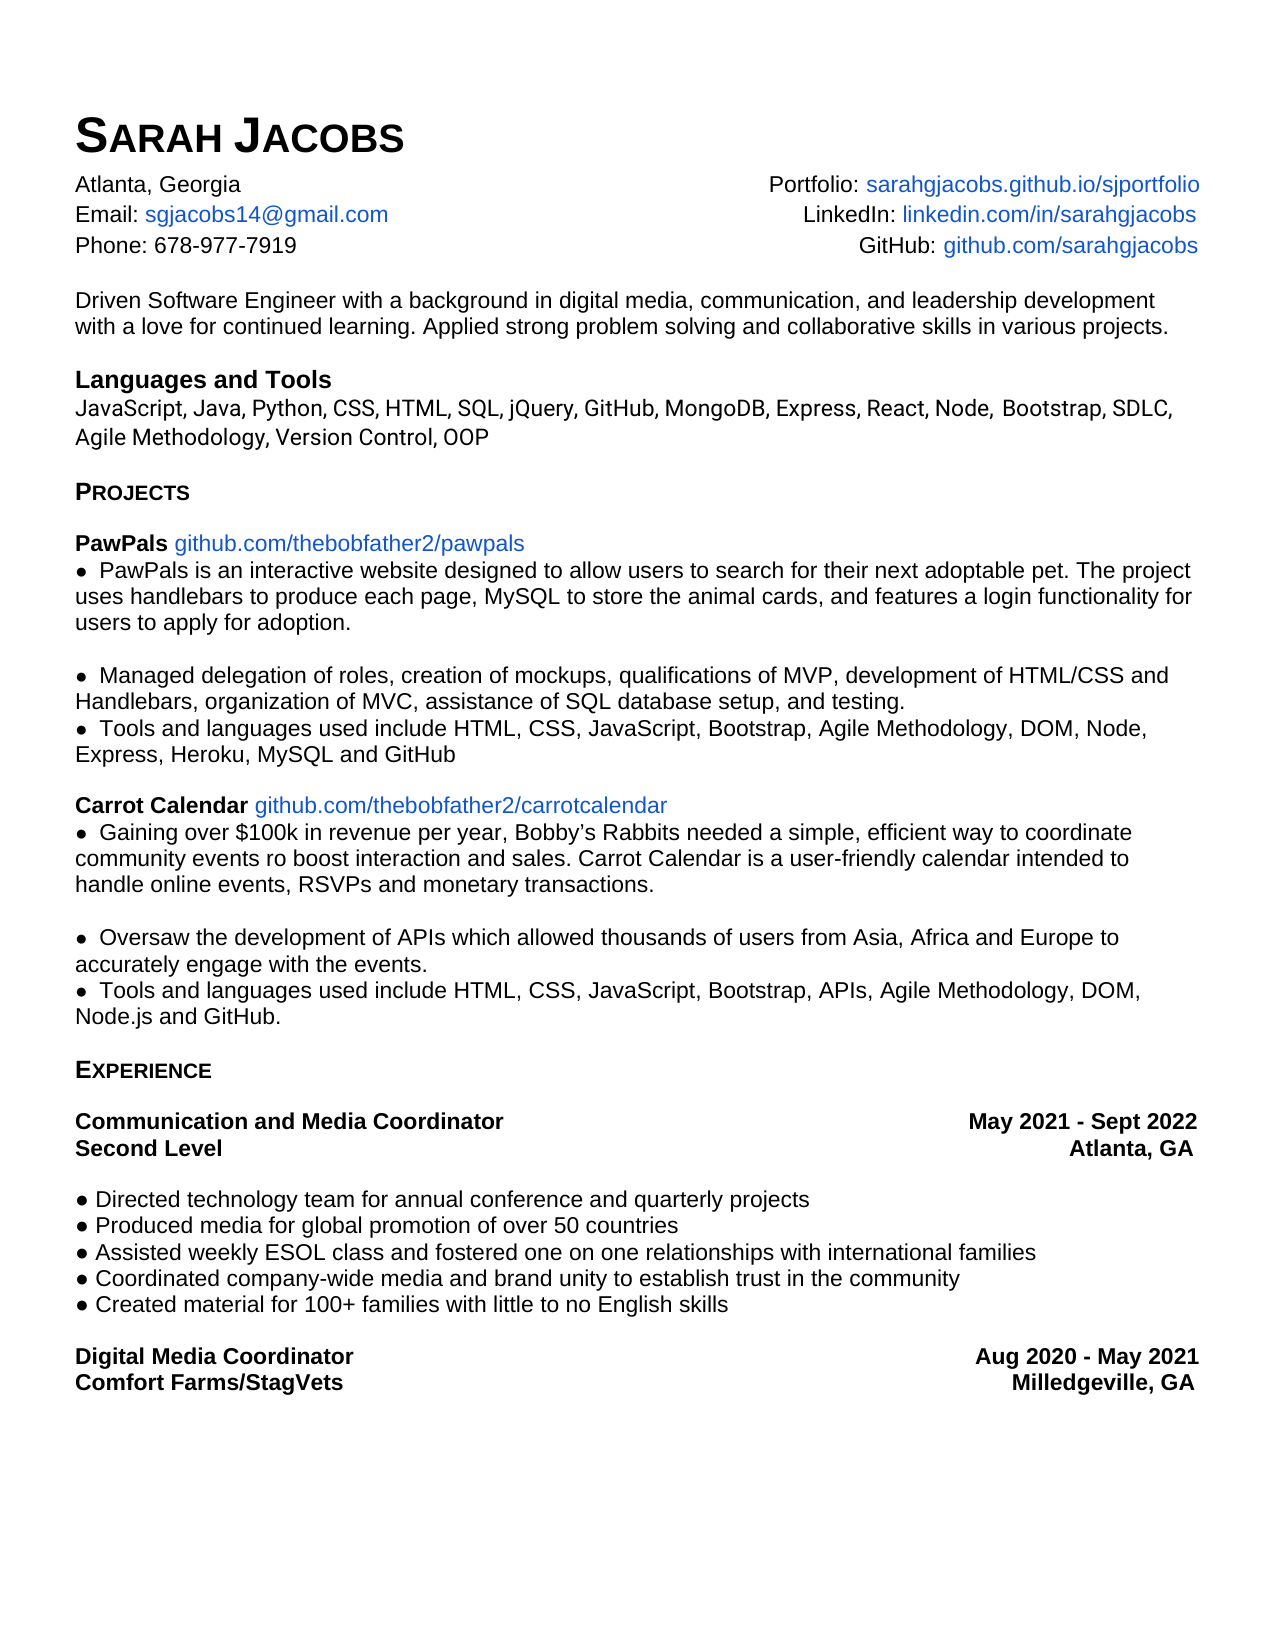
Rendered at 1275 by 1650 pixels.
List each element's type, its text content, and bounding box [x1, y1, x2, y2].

text ● Directed technology team for annual conference and quarterly projects ● Produced media for global promotion of over 50 countries ● Assisted weekly ESOL class and fostered one on one relationships with international families ● Coordinated company-wide media and brand unity to establish trust in the community ● Created material for 100+ families with little to no English skills [75, 1186, 1200, 1318]
text EXPERIENCE [75, 1054, 1200, 1083]
text PawPals github.com/thebobfather2/pawpals ● PawPals is an interactive website designed to allow users to search for their next adoptable pet. The project uses handlebars to produce each page, MySQL to store the animal cards, and features a login functionality for users to apply for adoption. ● Managed delegation of roles, creation of mockups, qualifications of MVP, development of HTML/CSS and Handlebars, organization of MVC, assistance of SQL database setup, and testing. ● Tools and languages used include HTML, CSS, JavaScript, Bootstrap, Agile Methodology, DOM, Node, Express, Heroku, MySQL and GitHub [75, 530, 1200, 767]
text Communication and Media Coordinator May 2021 - Sept 2022 Second Level Atlanta, GA [75, 1108, 1200, 1161]
text Driven Software Engineer with a background in digital media, communication, and leadership development with a love for continued learning. Applied strong problem solving and collaborative skills in various projects. [75, 287, 1200, 339]
text Atlanta, Georgia Portfolio: sarahgjacobs.github.io/sjportfolio Email: sgjacobs14@gmail.com LinkedIn: linkedin.com/in/sarahgjacobs [75, 171, 1200, 228]
text Languages and Tools JavaScript, Java, Python, CSS, HTML, SQL, jQuery, GitHub, MongoDB, Express, React, Node, Bootstrap, SDLC, Agile Methodology, Version Control, OOP [75, 364, 1200, 451]
text Phone: 678-977-7919 GitHub: github.com/sarahgjacobs [75, 232, 1200, 258]
text Carrot Calendar github.com/thebobfather2/carrotcalendar ● Gaining over $100k in revenue per year, Bobby’s Rabbits needed a simple, efficient way to coordinate community events ro boost interaction and sales. Carrot Calendar is a user-friendly calendar intended to handle online events, RSVPs and monetary transactions. ● Oversaw the development of APIs which allowed thousands of users from Asia, Africa and Europe to accurately engage with the events. ● Tools and languages used include HTML, CSS, JavaScript, Bootstrap, APIs, Agile Methodology, DOM, Node.js and GitHub. [75, 792, 1200, 1029]
text PROJECTS [75, 476, 1200, 505]
text SARAH JACOBS [75, 105, 1200, 163]
text Digital Media Coordinator Aug 2020 - May 2021 Comfort Farms/StagVets Milledgeville, GA [75, 1343, 1200, 1396]
